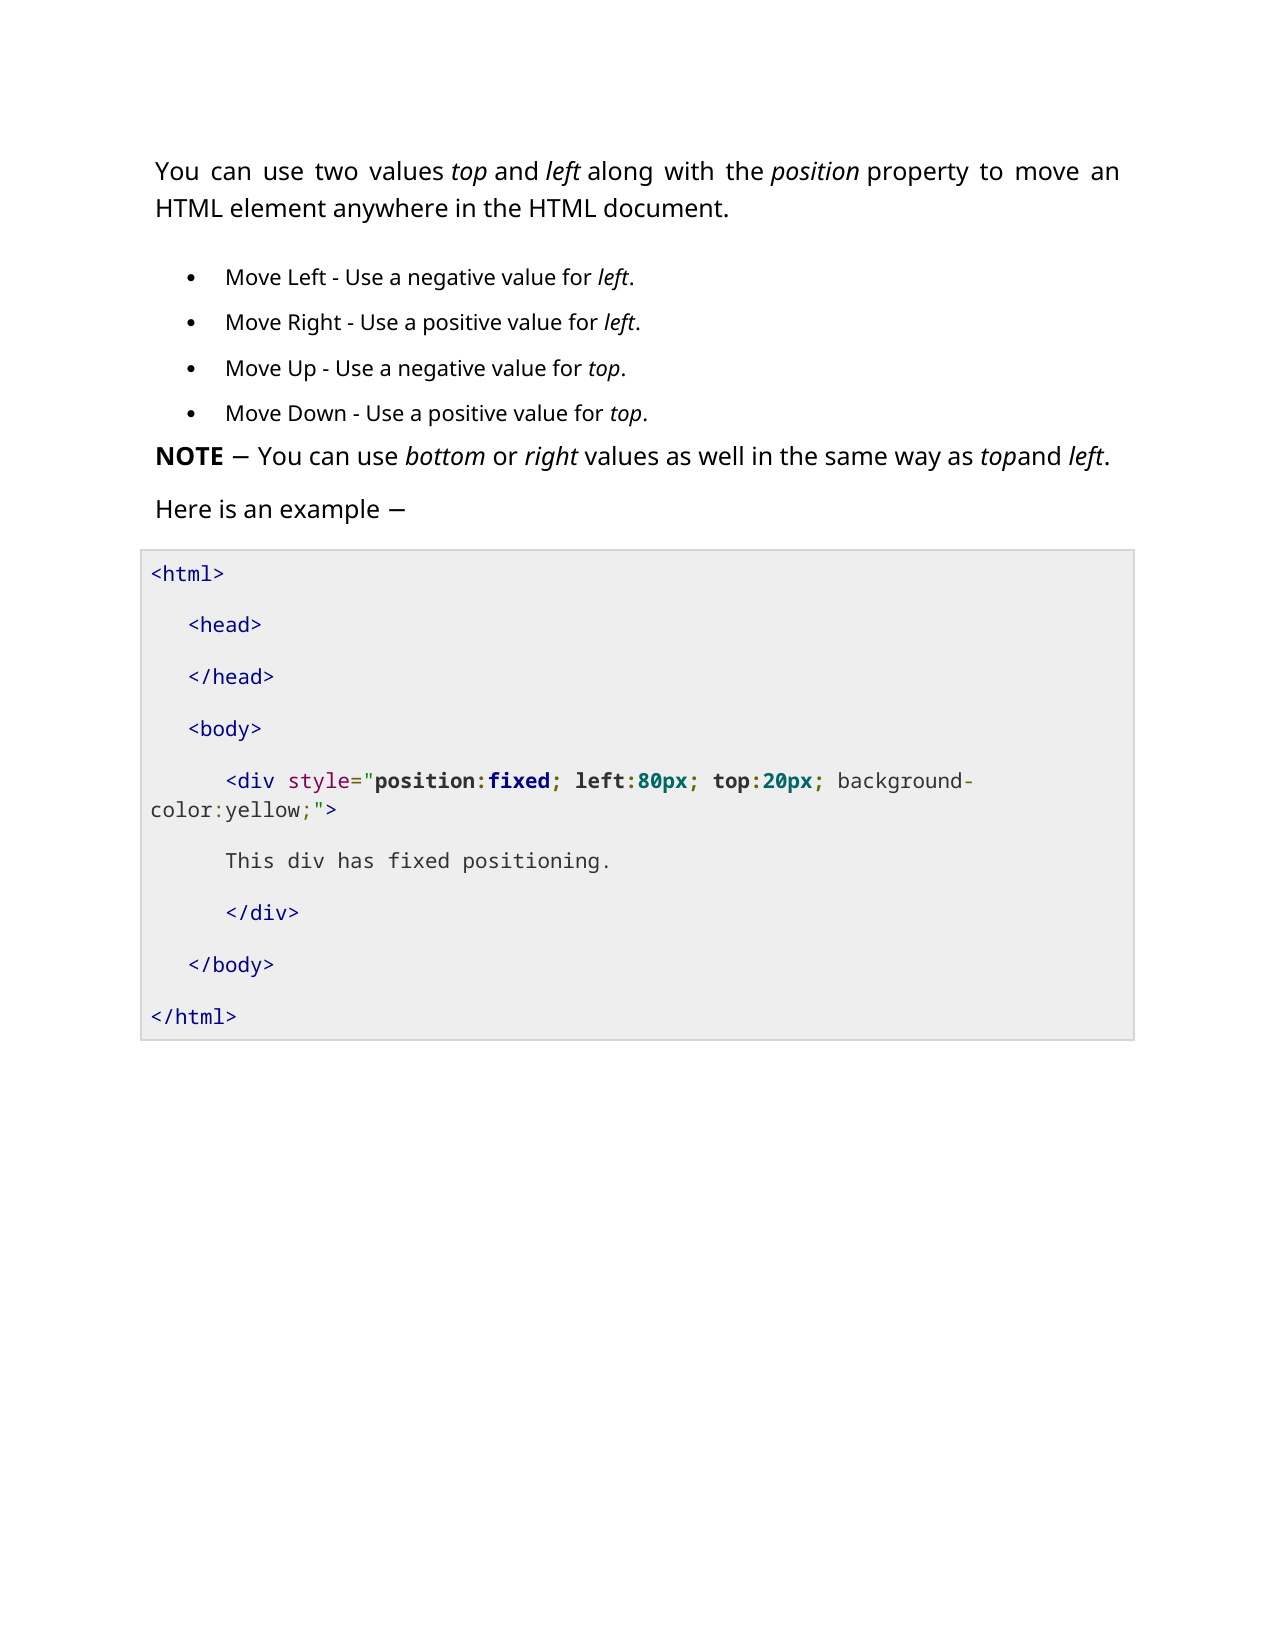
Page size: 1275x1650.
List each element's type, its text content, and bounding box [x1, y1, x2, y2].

text </body> [142, 940, 1133, 979]
list Move Right - Use a positive value for left. [187, 299, 1125, 337]
list Move Left - Use a negative value for left. [187, 254, 1125, 292]
list Move Up - Use a negative value for top. [187, 345, 1125, 382]
text <body> [142, 704, 1133, 743]
list Move Down - Use a positive value for top. [187, 390, 1125, 428]
text <head> [142, 601, 1133, 639]
text <html> [142, 551, 1133, 587]
text </html> [142, 992, 1133, 1039]
text NOTE − You can use bottom or right values as well in the same way as topand left. [155, 435, 1120, 473]
text <div style="position:fixed; left:80px; top:20px; background-color:yellow;"> [142, 756, 1133, 823]
text This div has fixed positioning. [142, 837, 1133, 875]
text </head> [142, 653, 1133, 691]
text You can use two values top and left along with the position property to move an HTML element anywhere in the HTML document. [155, 150, 1120, 225]
text Here is an example − [155, 488, 1120, 525]
text </div> [142, 888, 1133, 927]
